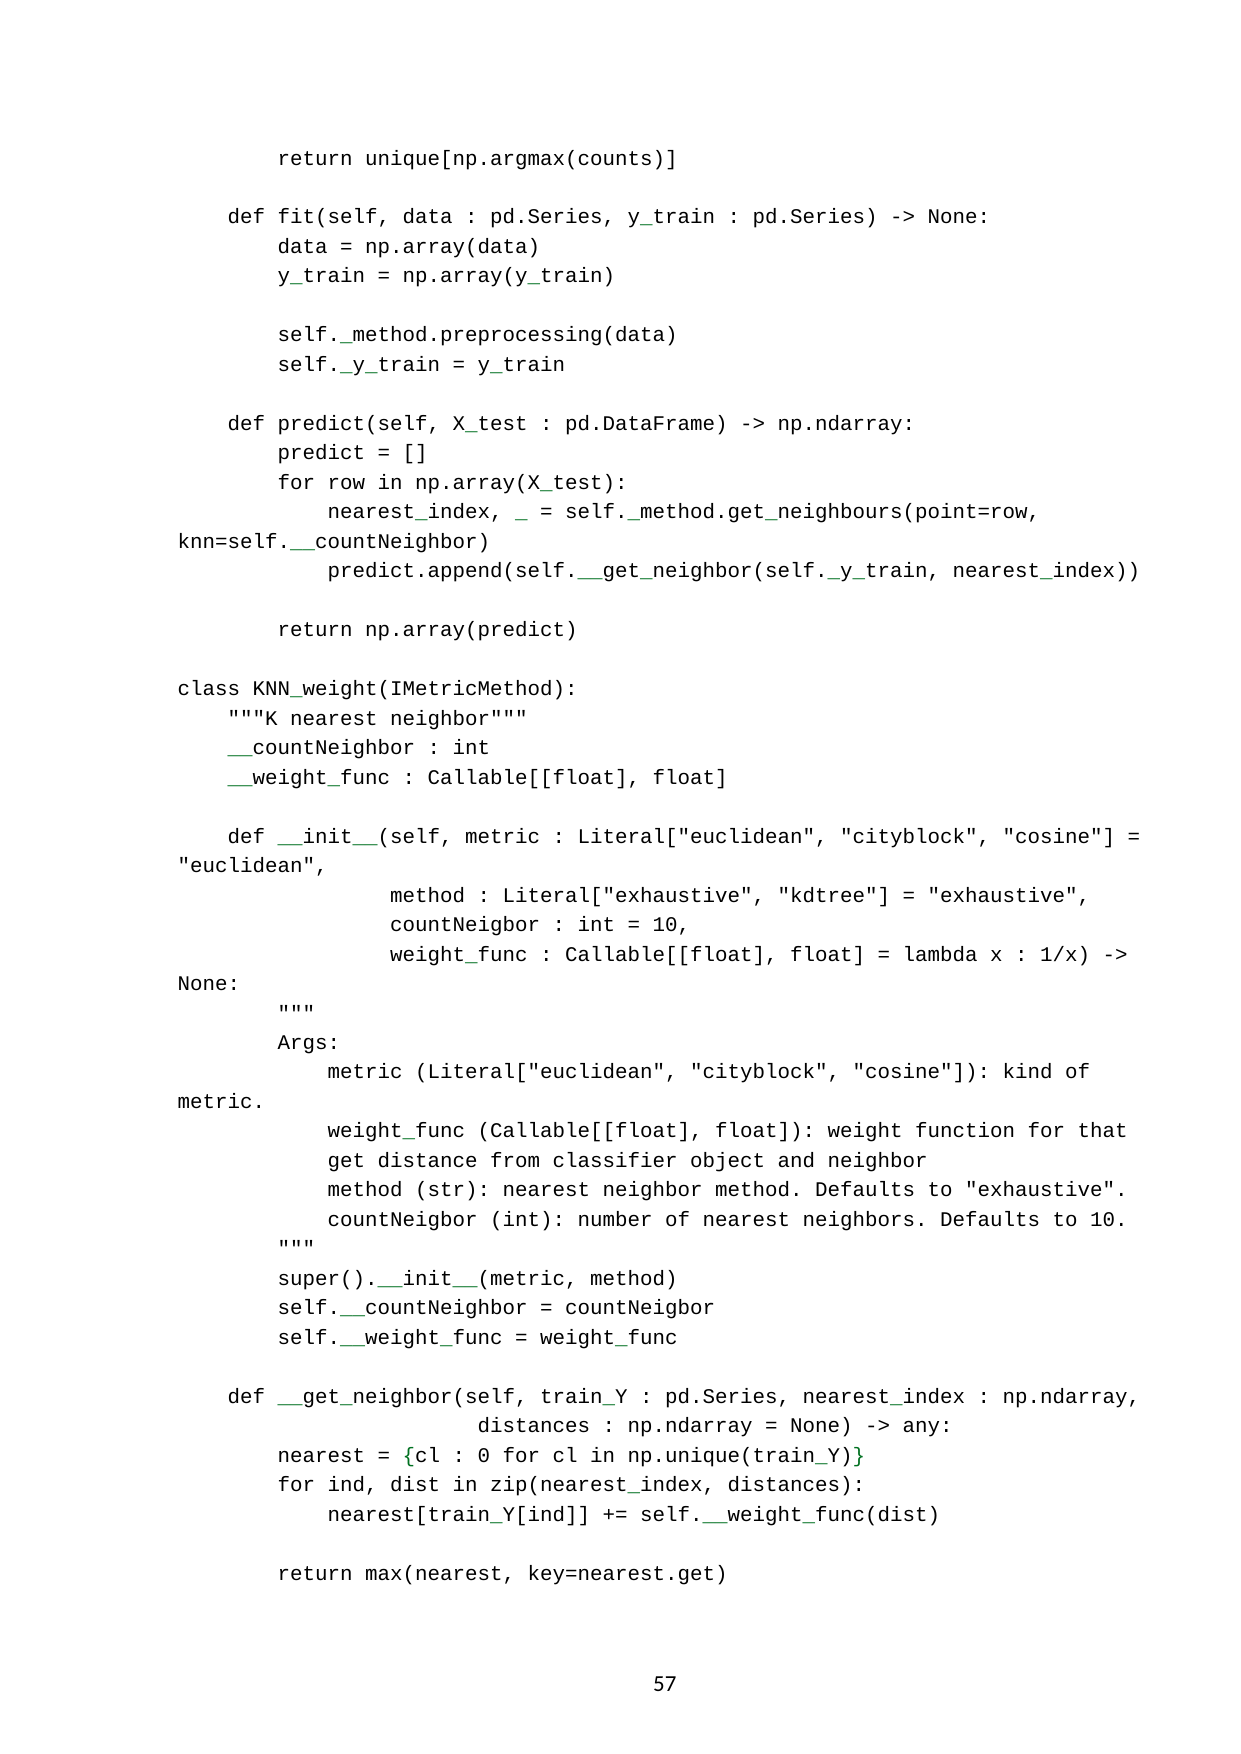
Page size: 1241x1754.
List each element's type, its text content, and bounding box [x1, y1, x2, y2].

text self.__weight_func = weight_func [177, 1327, 1152, 1350]
text nearest = {cl : 0 for cl in np.unique(train_Y)} [177, 1445, 1152, 1468]
text def __get_neighbor(self, train_Y : pd.Series, nearest_index : np.ndarray, [177, 1386, 1152, 1409]
text get distance from classifier object and neighbor [177, 1150, 1152, 1173]
text self.__countNeighbor = countNeigbor [177, 1297, 1152, 1321]
text """ [177, 1002, 1152, 1026]
text def __init__(self, metric : Literal["euclidean", "cityblock", "cosine"] = "euclidean", [177, 826, 1152, 879]
text nearest_index, _ = self._method.get_neighbours(point=row, knn=self.__countNeighbor) [177, 501, 1152, 554]
text countNeigbor : int = 10, [177, 914, 1152, 938]
text method (str): nearest neighbor method. Defaults to "exhaustive". [177, 1179, 1152, 1203]
text predict.append(self.__get_neighbor(self._y_train, nearest_index)) [177, 560, 1152, 584]
text method : Literal["exhaustive", "kdtree"] = "exhaustive", [177, 884, 1152, 908]
text distances : np.ndarray = None) -> any: [177, 1415, 1152, 1439]
text self._y_train = y_train [177, 354, 1152, 378]
text super().__init__(metric, method) [177, 1268, 1152, 1291]
text __countNeighbor : int [177, 737, 1152, 761]
text """K nearest neighbor""" [177, 708, 1152, 731]
text for ind, dist in zip(nearest_index, distances): [177, 1474, 1152, 1498]
text __weight_func : Callable[[float], float] [177, 767, 1152, 790]
text metric (Literal["euclidean", "cityblock", "cosine"]): kind of metric. [177, 1061, 1152, 1114]
text return max(nearest, key=nearest.get) [177, 1563, 1152, 1586]
text """ [177, 1238, 1152, 1262]
text predict = [] [177, 442, 1152, 466]
text def predict(self, X_test : pd.DataFrame) -> np.ndarray: [177, 413, 1152, 437]
text weight_func (Callable[[float], float]): weight function for that [177, 1120, 1152, 1144]
text y_train = np.array(y_train) [177, 266, 1152, 289]
text return unique[np.argmax(counts)] [177, 148, 1152, 171]
text class KNN_weight(IMetricMethod): [177, 678, 1152, 702]
text def fit(self, data : pd.Series, y_train : pd.Series) -> None: [177, 207, 1152, 230]
text weight_func : Callable[[float], float] = lambda x : 1/x) -> None: [177, 943, 1152, 997]
text for row in np.array(X_test): [177, 472, 1152, 496]
text Args: [177, 1032, 1152, 1056]
text self._method.preprocessing(data) [177, 324, 1152, 348]
text countNeigbor (int): number of nearest neighbors. Defaults to 10. [177, 1209, 1152, 1232]
text nearest[train_Y[ind]] += self.__weight_func(dist) [177, 1504, 1152, 1527]
text data = np.array(data) [177, 236, 1152, 260]
text return np.array(predict) [177, 619, 1152, 643]
